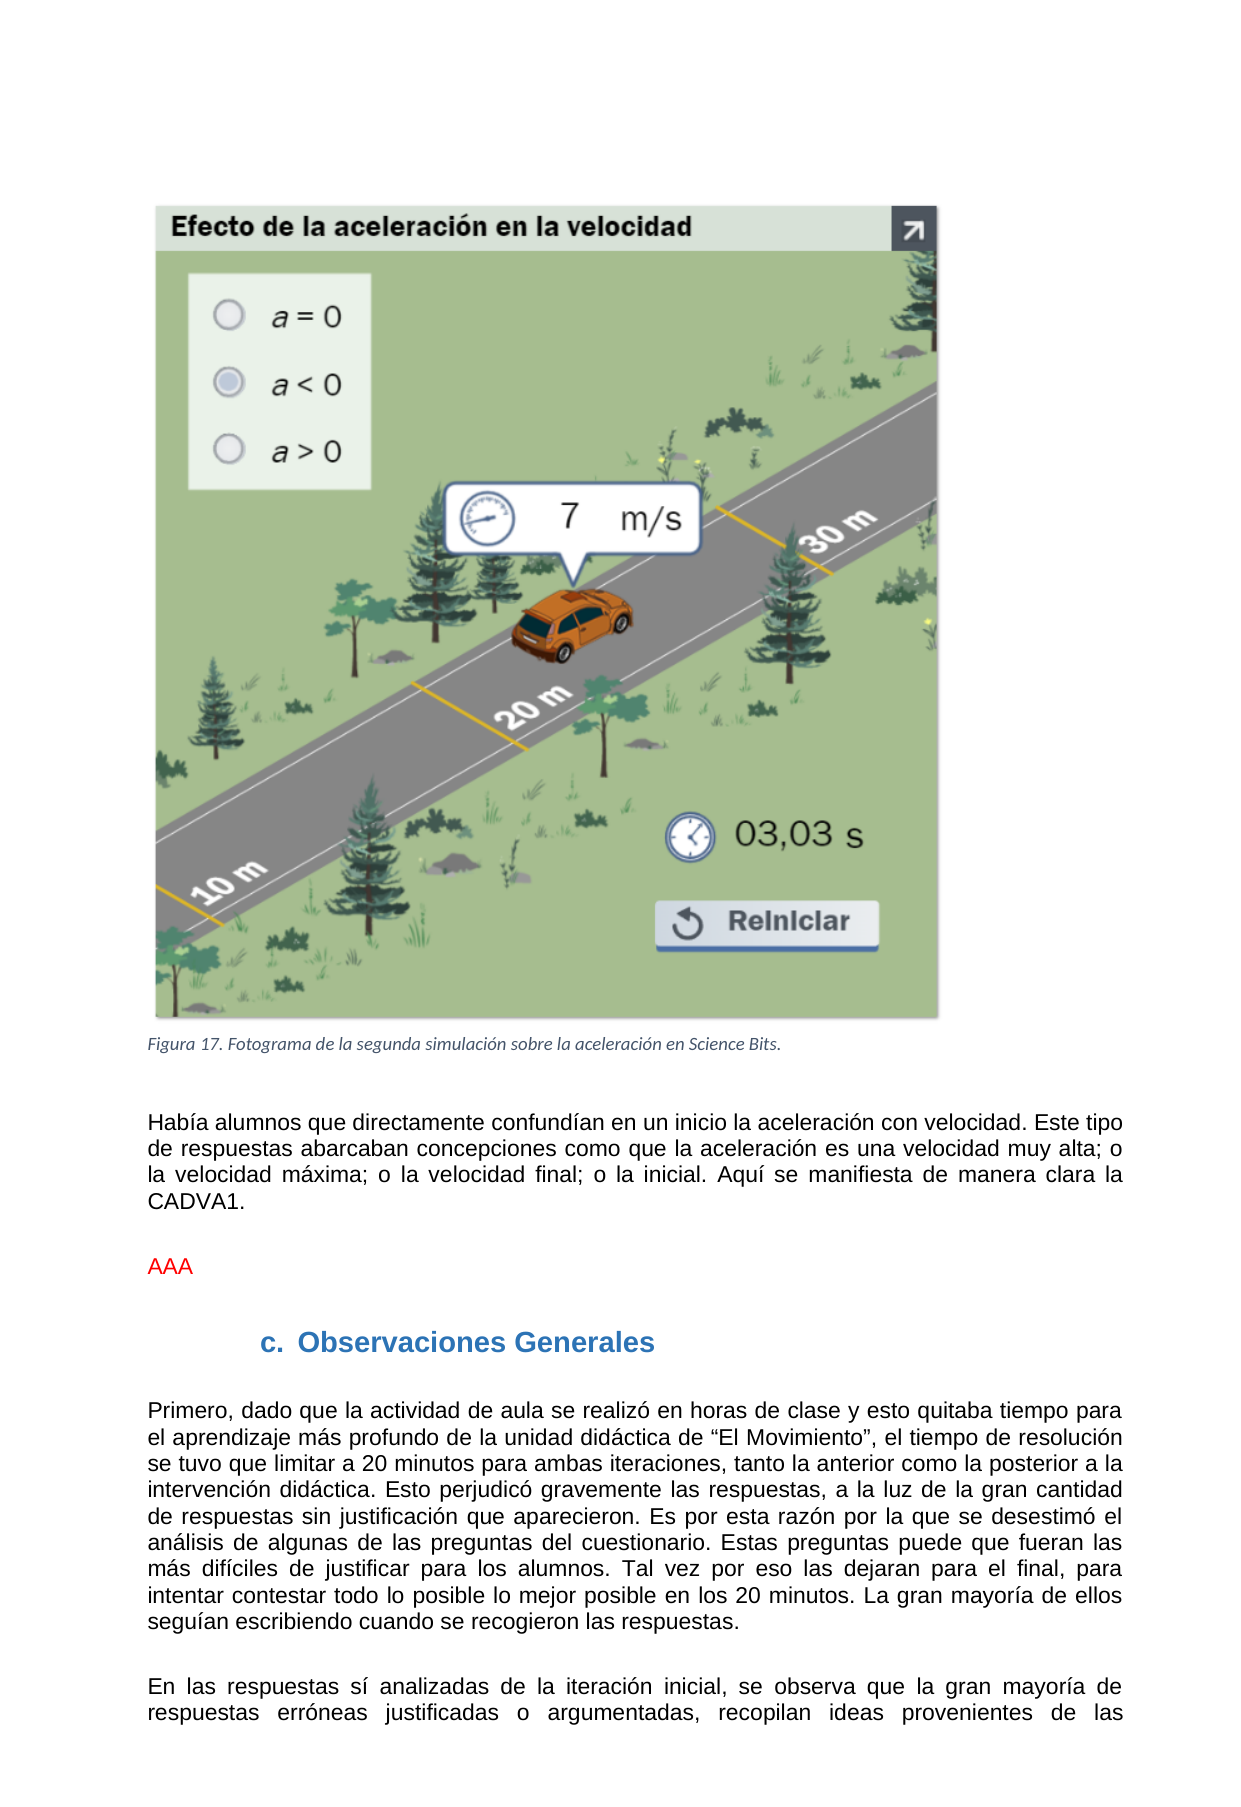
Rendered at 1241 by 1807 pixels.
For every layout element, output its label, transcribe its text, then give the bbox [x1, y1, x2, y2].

picture [147, 191, 948, 1027]
list Observaciones Generales [260, 1325, 1124, 1358]
text Figura 17. Fotograma de la segunda simulación sobre la aceleración en Science Bits. [147, 1032, 1124, 1055]
text AAA [147, 1253, 1124, 1279]
text Primero, dado que la actividad de aula se realizó en horas de clase y esto quitaba tiempo para el aprendizaje más profundo de la unidad didáctica de “El Movimiento”, el tiempo de resolución se tuvo que limitar a 20 minutos para ambas iteraciones, tanto la anterior como la posterior a la intervención didáctica. Esto perjudicó gravemente las respuestas, a la luz de la gran cantidad de respuestas sin justificación que aparecieron. Es por esta razón por la que se desestimó el análisis de algunas de las preguntas del cuestionario. Estas preguntas puede que fueran las más difíciles de justificar para los alumnos. Tal vez por eso las dejaran para el final, para intentar contestar todo lo posible lo mejor posible en los 20 minutos. La gran mayoría de ellos seguían escribiendo cuando se recogieron las respuestas. [147, 1397, 1124, 1634]
text Había alumnos que directamente confundían en un inicio la aceleración con velocidad. Este tipo de respuestas abarcaban concepciones como que la aceleración es una velocidad muy alta; o la velocidad máxima; o la velocidad final; o la inicial. Aquí se manifiesta de manera clara la CADVA1. [147, 1109, 1124, 1214]
